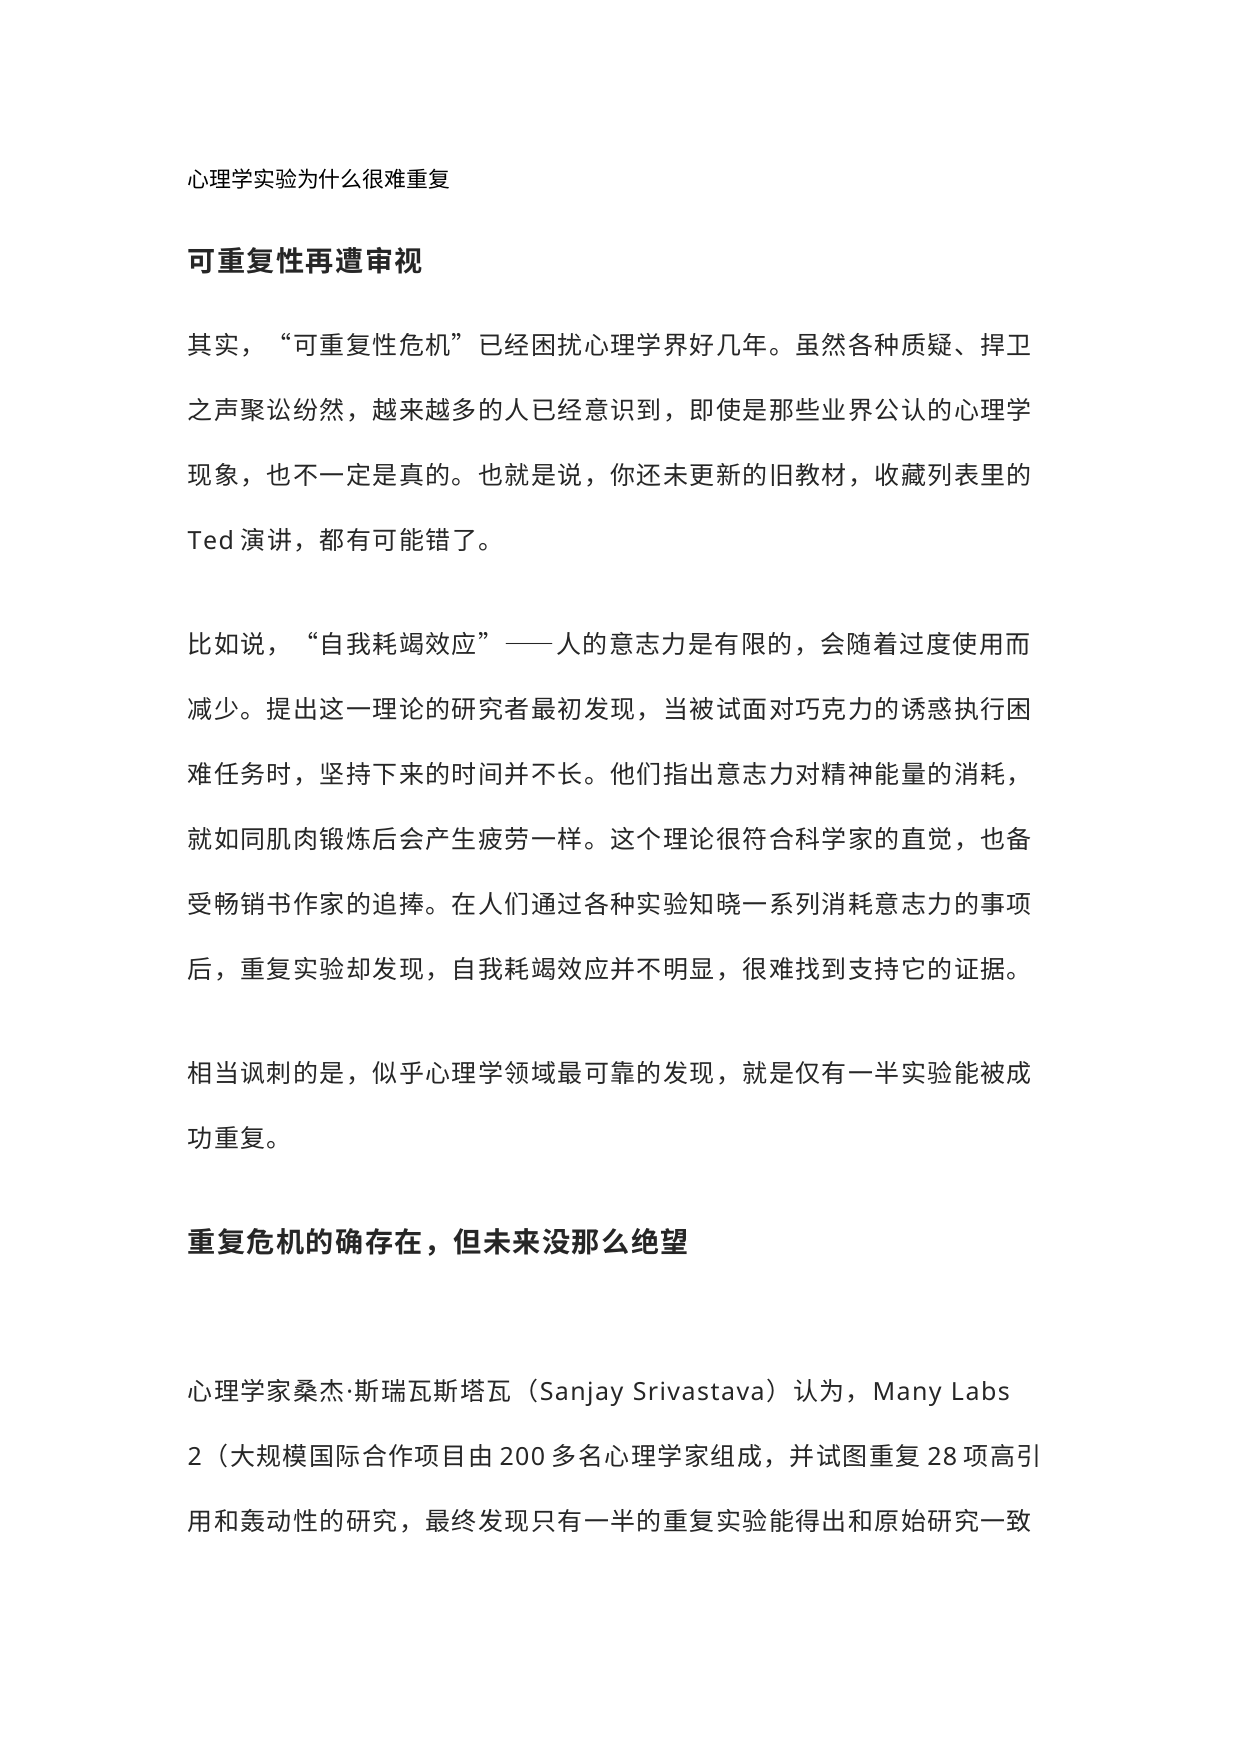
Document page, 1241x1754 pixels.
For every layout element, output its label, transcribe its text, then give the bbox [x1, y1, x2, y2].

subtitle 重复危机的确存在，但未来没那么绝望 [187, 1208, 1053, 1273]
text 其实，“可重复性危机”已经困扰心理学界好几年。虽然各种质疑、捍卫之声聚讼纷然，越来越多的人已经意识到，即使是那些业界公认的心理学现象，也不一定是真的。也就是说，你还未更新的旧教材，收藏列表里的Ted演讲，都有可能错了。 [187, 311, 1053, 571]
text 相当讽刺的是，似乎心理学领域最可靠的发现，就是仅有一半实验能被成功重复。 [187, 1039, 1053, 1169]
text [187, 1357, 1053, 1552]
text 心理学实验为什么很难重复 [187, 162, 1053, 194]
subtitle 可重复性再遭审视 [187, 227, 1053, 292]
text 比如说，“自我耗竭效应”——人的意志力是有限的，会随着过度使用而减少。提出这一理论的研究者最初发现，当被试面对巧克力的诱惑执行困难任务时，坚持下来的时间并不长。他们指出意志力对精神能量的消耗，就如同肌肉锻炼后会产生疲劳一样。这个理论很符合科学家的直觉，也备受畅销书作家的追捧。在人们通过各种实验知晓一系列消耗意志力的事项后，重复实验却发现，自我耗竭效应并不明显，很难找到支持它的证据。 [187, 610, 1053, 1000]
